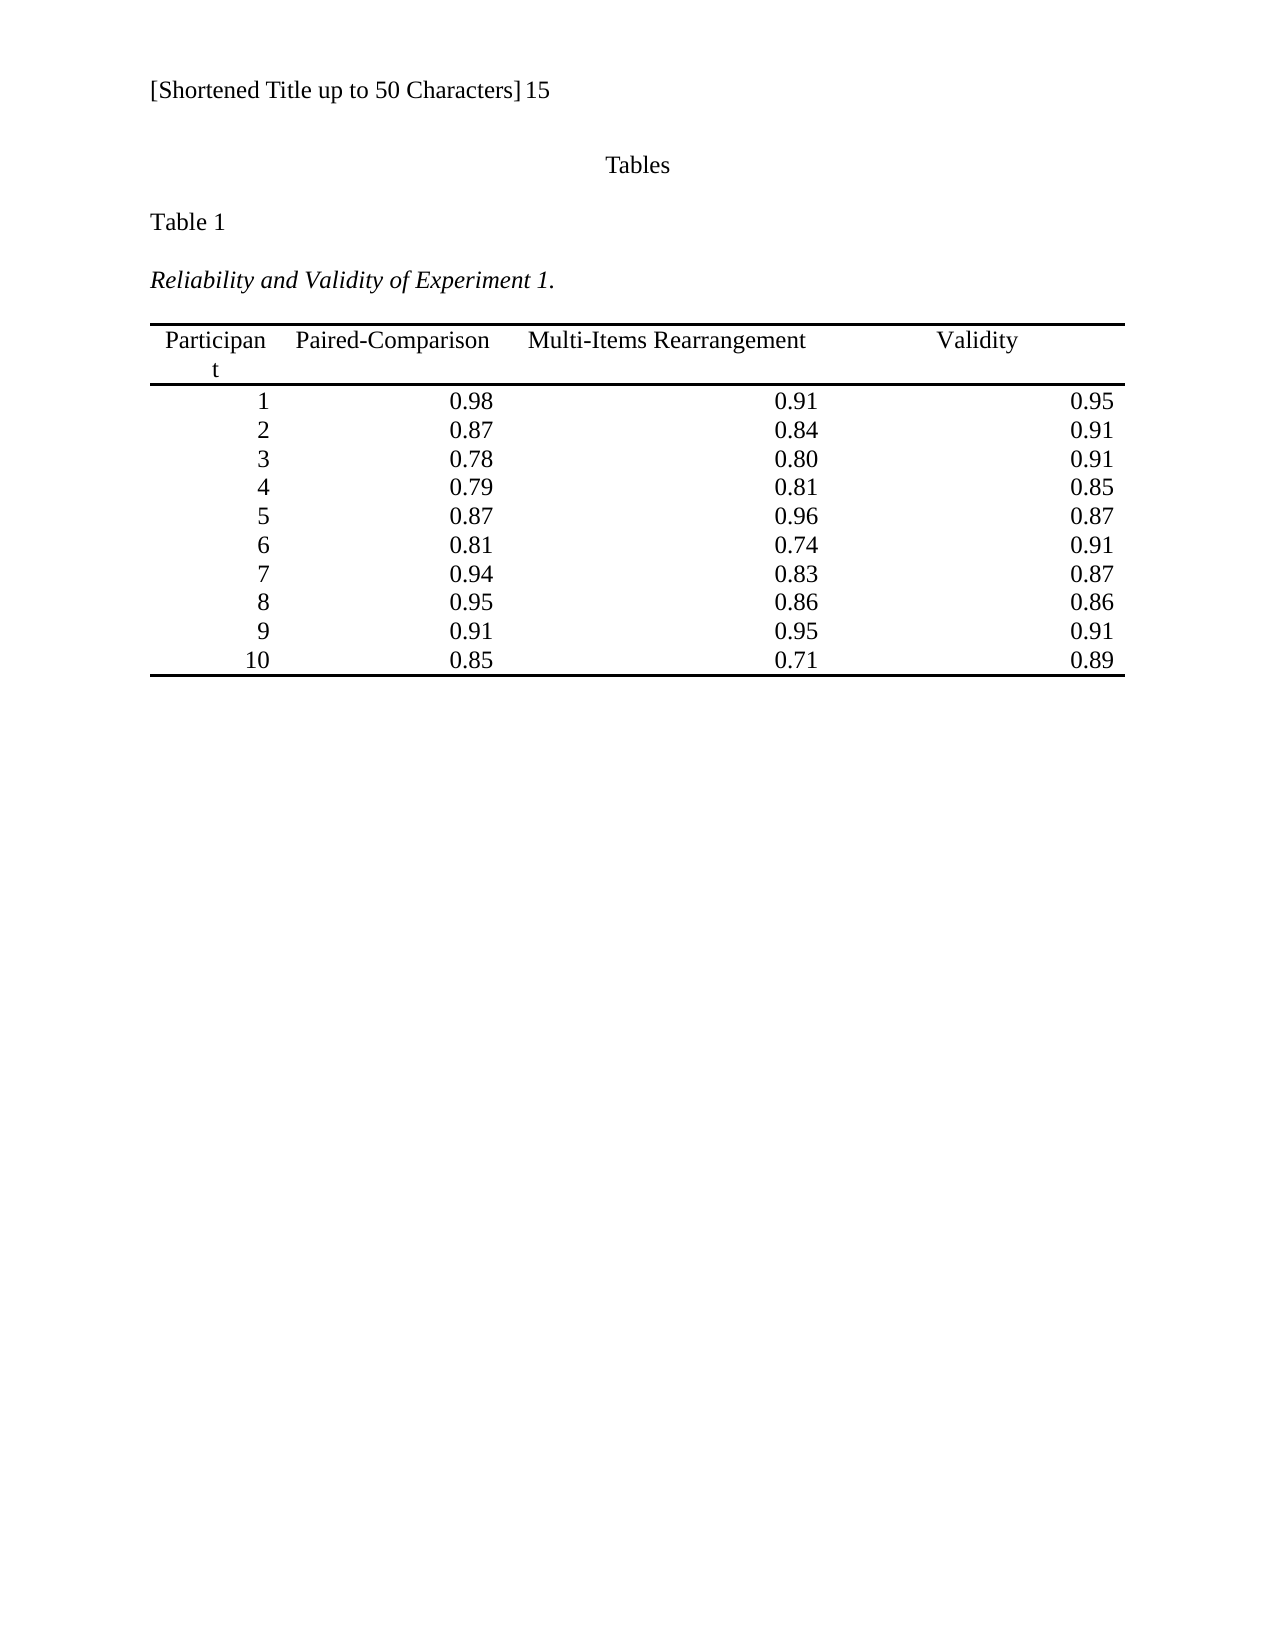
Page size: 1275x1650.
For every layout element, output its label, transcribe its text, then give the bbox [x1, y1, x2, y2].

table_cell 0.81 [504, 473, 829, 501]
table_cell 0.98 [281, 386, 504, 415]
table_cell 4 [150, 473, 281, 501]
table_cell 0.91 [829, 616, 1125, 645]
table_header Paired-Comparison [281, 326, 504, 383]
table_cell 1 [150, 386, 281, 415]
text Table 1 [150, 207, 1125, 236]
table_cell 0.94 [281, 559, 504, 587]
title Tables [150, 150, 1125, 179]
table_cell 0.81 [281, 530, 504, 559]
table_cell 0.86 [504, 588, 829, 616]
table_cell 0.96 [504, 501, 829, 530]
table_cell 9 [150, 616, 281, 645]
table_cell 0.71 [504, 645, 829, 674]
table_cell 0.89 [829, 645, 1125, 674]
table_cell 0.87 [829, 501, 1125, 530]
table_cell 0.83 [504, 559, 829, 587]
table_cell 0.80 [504, 444, 829, 472]
table_cell 0.91 [829, 444, 1125, 472]
table_cell 10 [150, 645, 281, 674]
table_cell 8 [150, 588, 281, 616]
table_cell 0.95 [829, 386, 1125, 415]
table_cell 0.91 [829, 415, 1125, 444]
table_cell 0.86 [829, 588, 1125, 616]
table_header Validity [829, 326, 1125, 383]
table_cell 5 [150, 501, 281, 530]
table_cell 2 [150, 415, 281, 444]
table_cell 0.78 [281, 444, 504, 472]
table_cell 0.95 [504, 616, 829, 645]
table_cell 3 [150, 444, 281, 472]
table_header Participant [150, 326, 281, 383]
table_cell 0.79 [281, 473, 504, 501]
table_cell 0.91 [504, 386, 829, 415]
table_cell 6 [150, 530, 281, 559]
table_cell 0.87 [829, 559, 1125, 587]
table_cell 0.95 [281, 588, 504, 616]
table_cell 0.91 [829, 530, 1125, 559]
table_cell 0.91 [281, 616, 504, 645]
table_header Multi-Items Rearrangement [504, 326, 829, 383]
table_cell 0.84 [504, 415, 829, 444]
text Reliability and Validity of Experiment 1. [150, 265, 1125, 294]
table_cell 0.74 [504, 530, 829, 559]
table_cell 0.87 [281, 501, 504, 530]
table_cell 0.85 [281, 645, 504, 674]
table_cell 7 [150, 559, 281, 587]
table_cell 0.85 [829, 473, 1125, 501]
table_cell 0.87 [281, 415, 504, 444]
